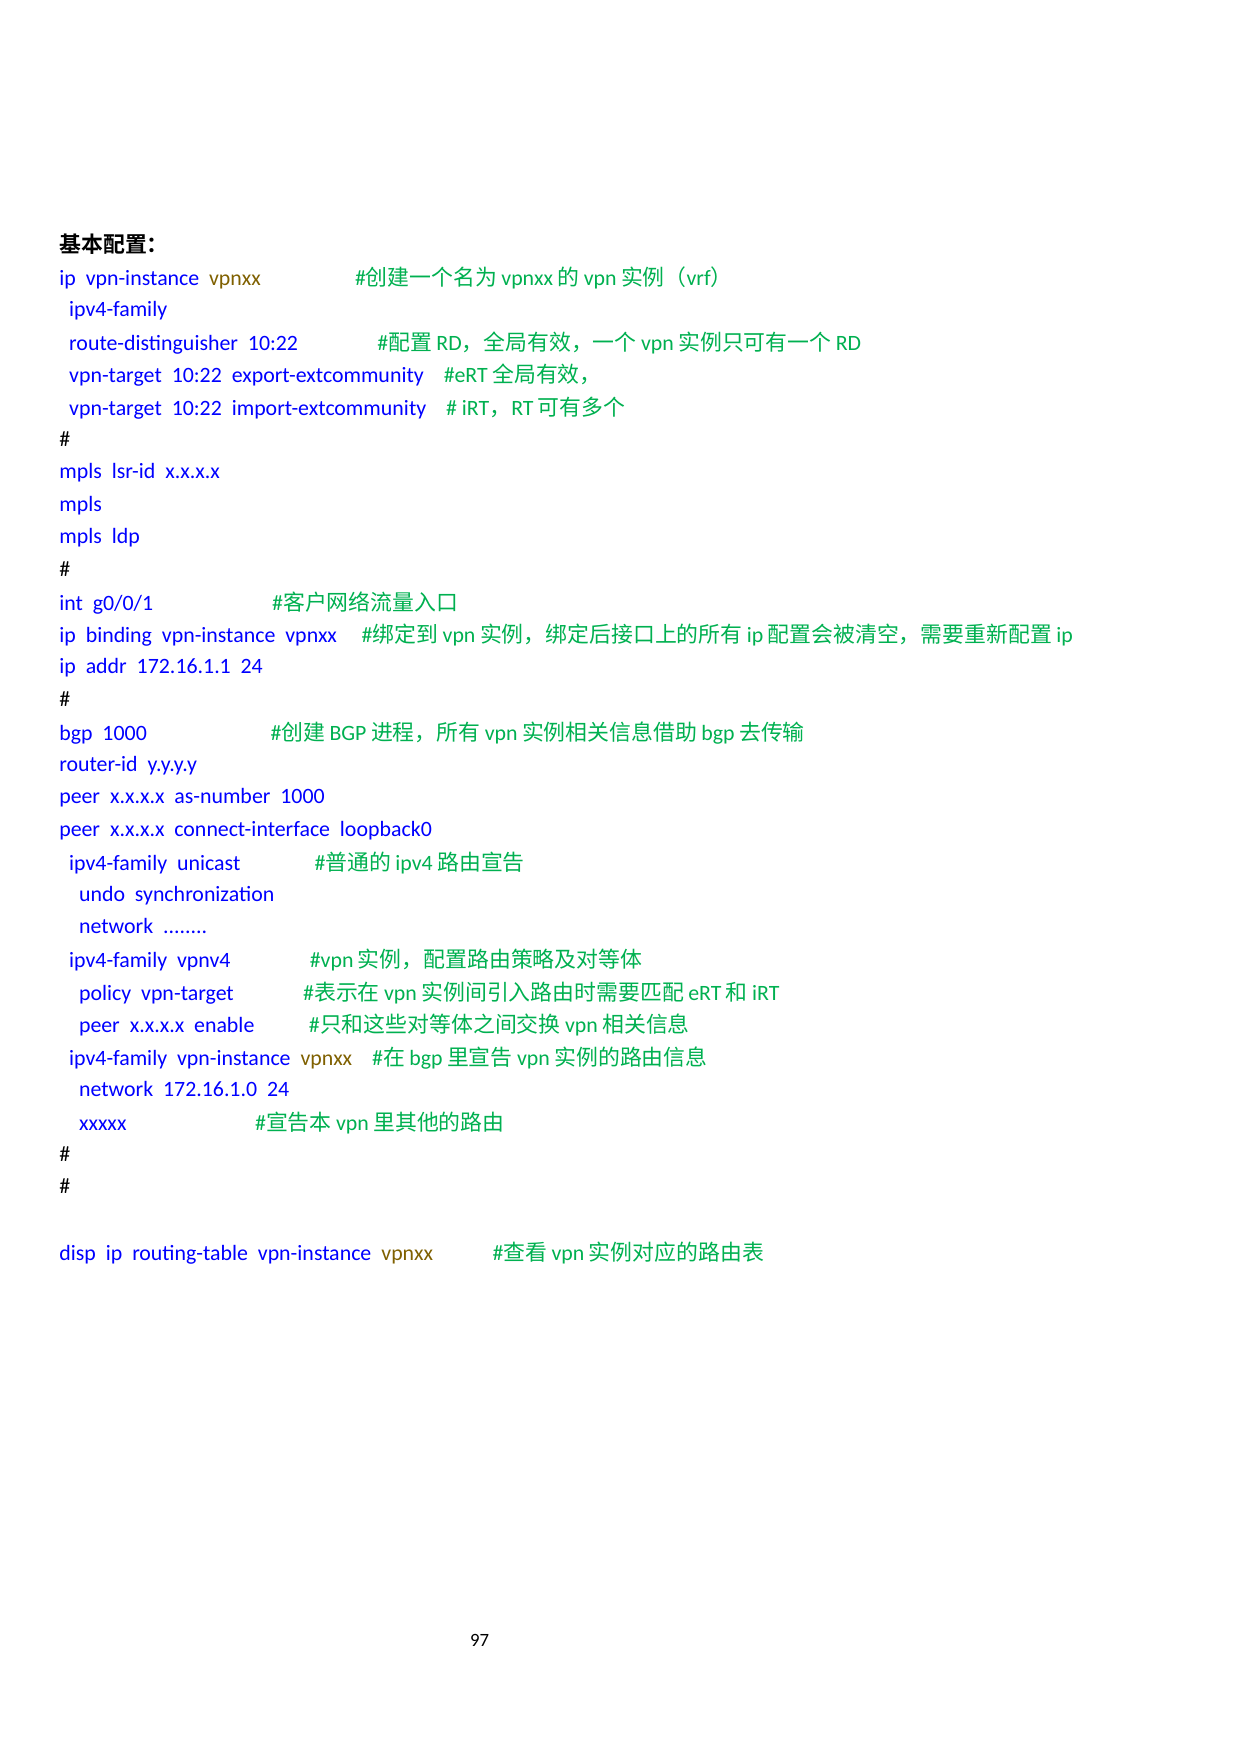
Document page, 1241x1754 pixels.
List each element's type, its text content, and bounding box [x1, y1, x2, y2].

text int g0/0/1 #客户网络流量入口 [59, 584, 1181, 617]
text undo synchronization [59, 877, 1181, 909]
text mpls ldp [59, 519, 1181, 552]
text mpls [59, 487, 1181, 519]
text router-id y.y.y.y [59, 747, 1181, 779]
text network ........ [59, 909, 1181, 942]
text peer x.x.x.x as-number 1000 [59, 779, 1181, 812]
text ipv4-family unicast #普通的ipv4路由宣告 [59, 844, 1181, 877]
text # [59, 682, 1181, 714]
text network 172.16.1.0 24 [59, 1072, 1181, 1104]
text peer x.x.x.x enable #只和这些对等体之间交换vpn相关信息 [59, 1007, 1181, 1039]
text # [59, 552, 1181, 584]
text mpls lsr-id x.x.x.x [59, 454, 1181, 487]
text disp ip routing-table vpn-instance vpnxx #查看vpn实例对应的路由表 [59, 1234, 1181, 1267]
text # [59, 422, 1181, 454]
text ip binding vpn-instance vpnxx #绑定到vpn实例，绑定后接口上的所有ip配置会被清空，需要重新配置ip [59, 617, 1181, 649]
text 基本配置： [59, 227, 1181, 259]
text ipv4-family [59, 292, 1181, 324]
text ipv4-family vpn-instance vpnxx #在bgp里宣告vpn实例的路由信息 [59, 1039, 1181, 1072]
text route-distinguisher 10:22 #配置RD，全局有效，一个vpn实例只可有一个RD [59, 324, 1181, 357]
text # [59, 1137, 1181, 1169]
text ipv4-family vpnv4 #vpn实例，配置路由策略及对等体 [59, 942, 1181, 974]
text ip vpn-instance vpnxx #创建一个名为vpnxx的vpn实例（vrf） [59, 259, 1181, 292]
text peer x.x.x.x connect-interface loopback0 [59, 812, 1181, 844]
text bgp 1000 #创建BGP进程，所有vpn实例相关信息借助bgp去传输 [59, 714, 1181, 747]
text policy vpn-target #表示在vpn实例间引入路由时需要匹配eRT和iRT [59, 974, 1181, 1007]
text vpn-target 10:22 export-extcommunity #eRT全局有效， [59, 357, 1181, 389]
text # [59, 1169, 1181, 1202]
text ip addr 172.16.1.1 24 [59, 649, 1181, 682]
text vpn-target 10:22 import-extcommunity # iRT，RT可有多个 [59, 389, 1181, 422]
text xxxxx #宣告本vpn里其他的路由 [59, 1104, 1181, 1137]
